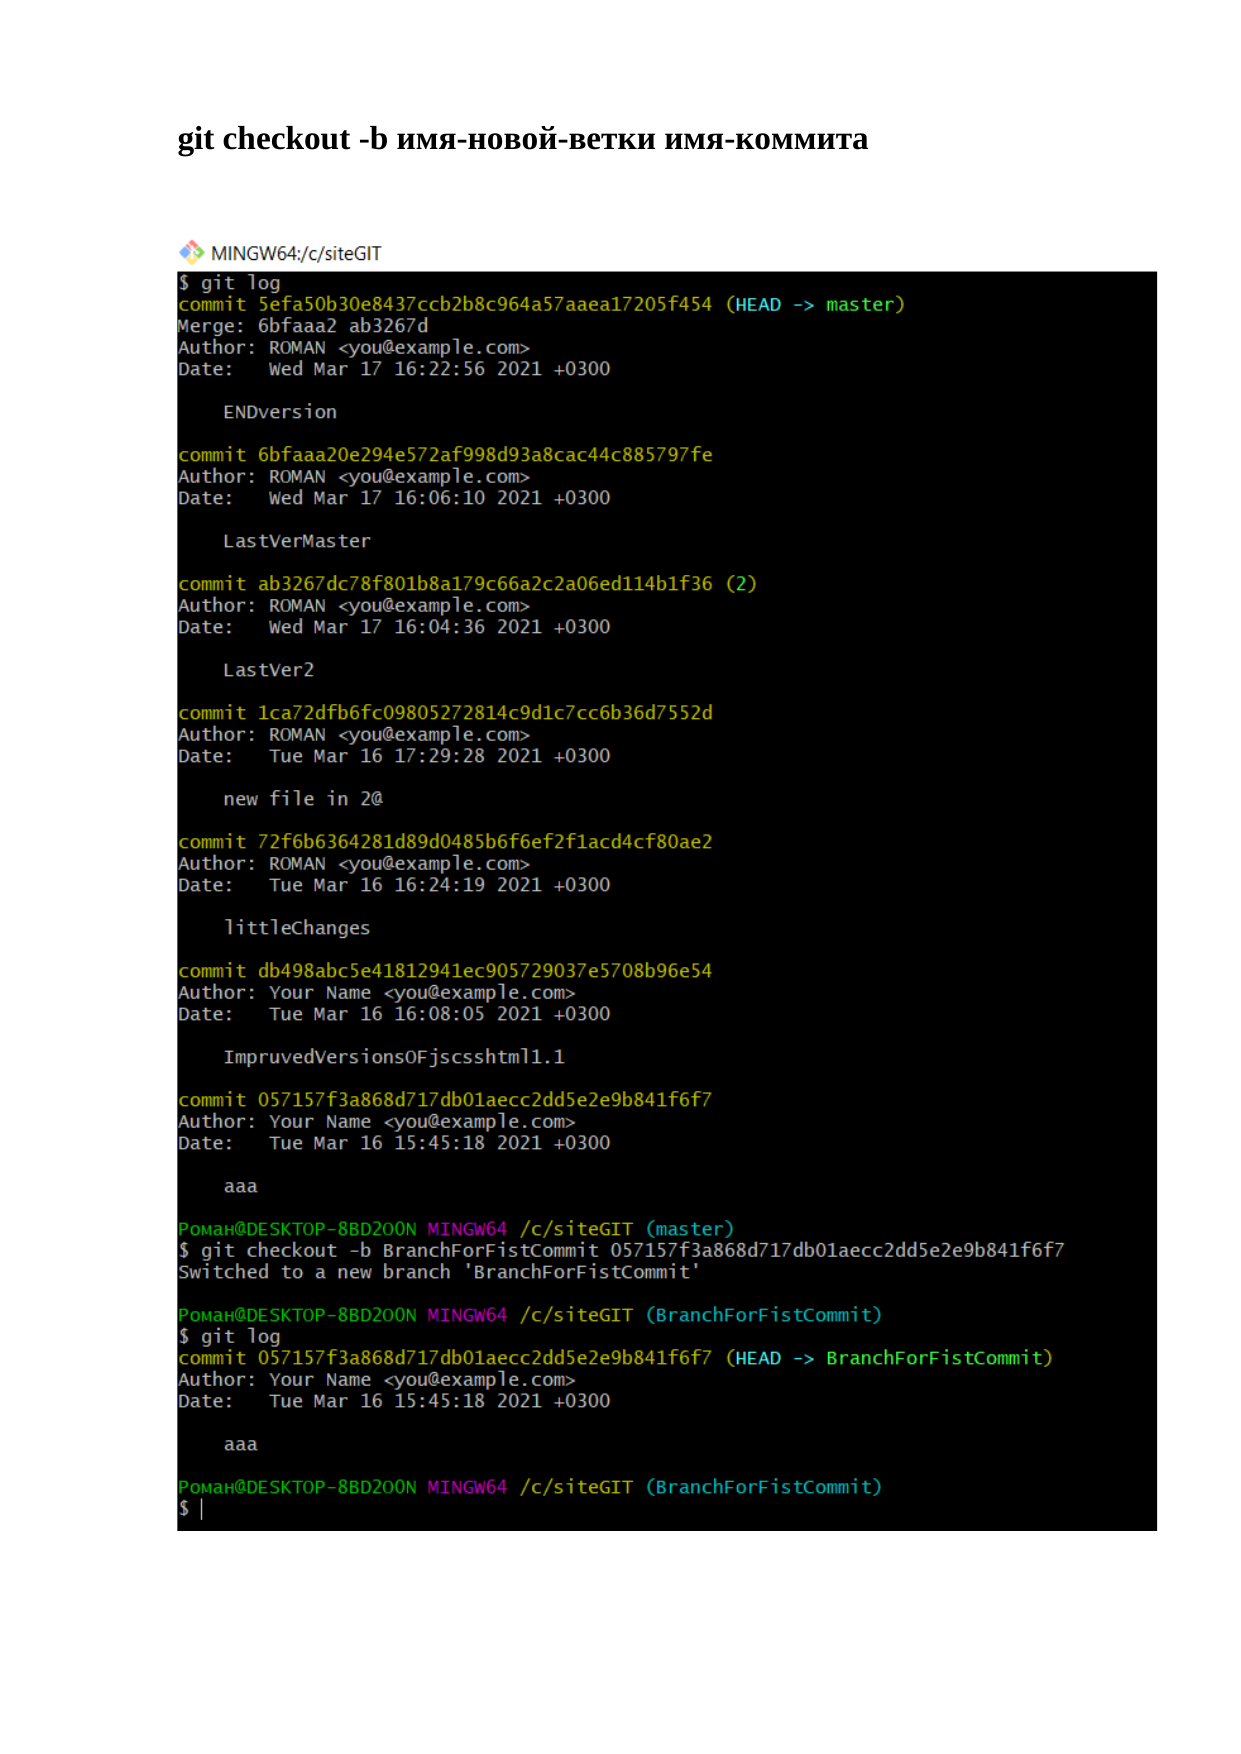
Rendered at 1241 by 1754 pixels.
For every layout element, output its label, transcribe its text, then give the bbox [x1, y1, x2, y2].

text git checkout -b имя-новой-ветки имя-коммита [177, 118, 1152, 156]
picture [177, 236, 1158, 1531]
